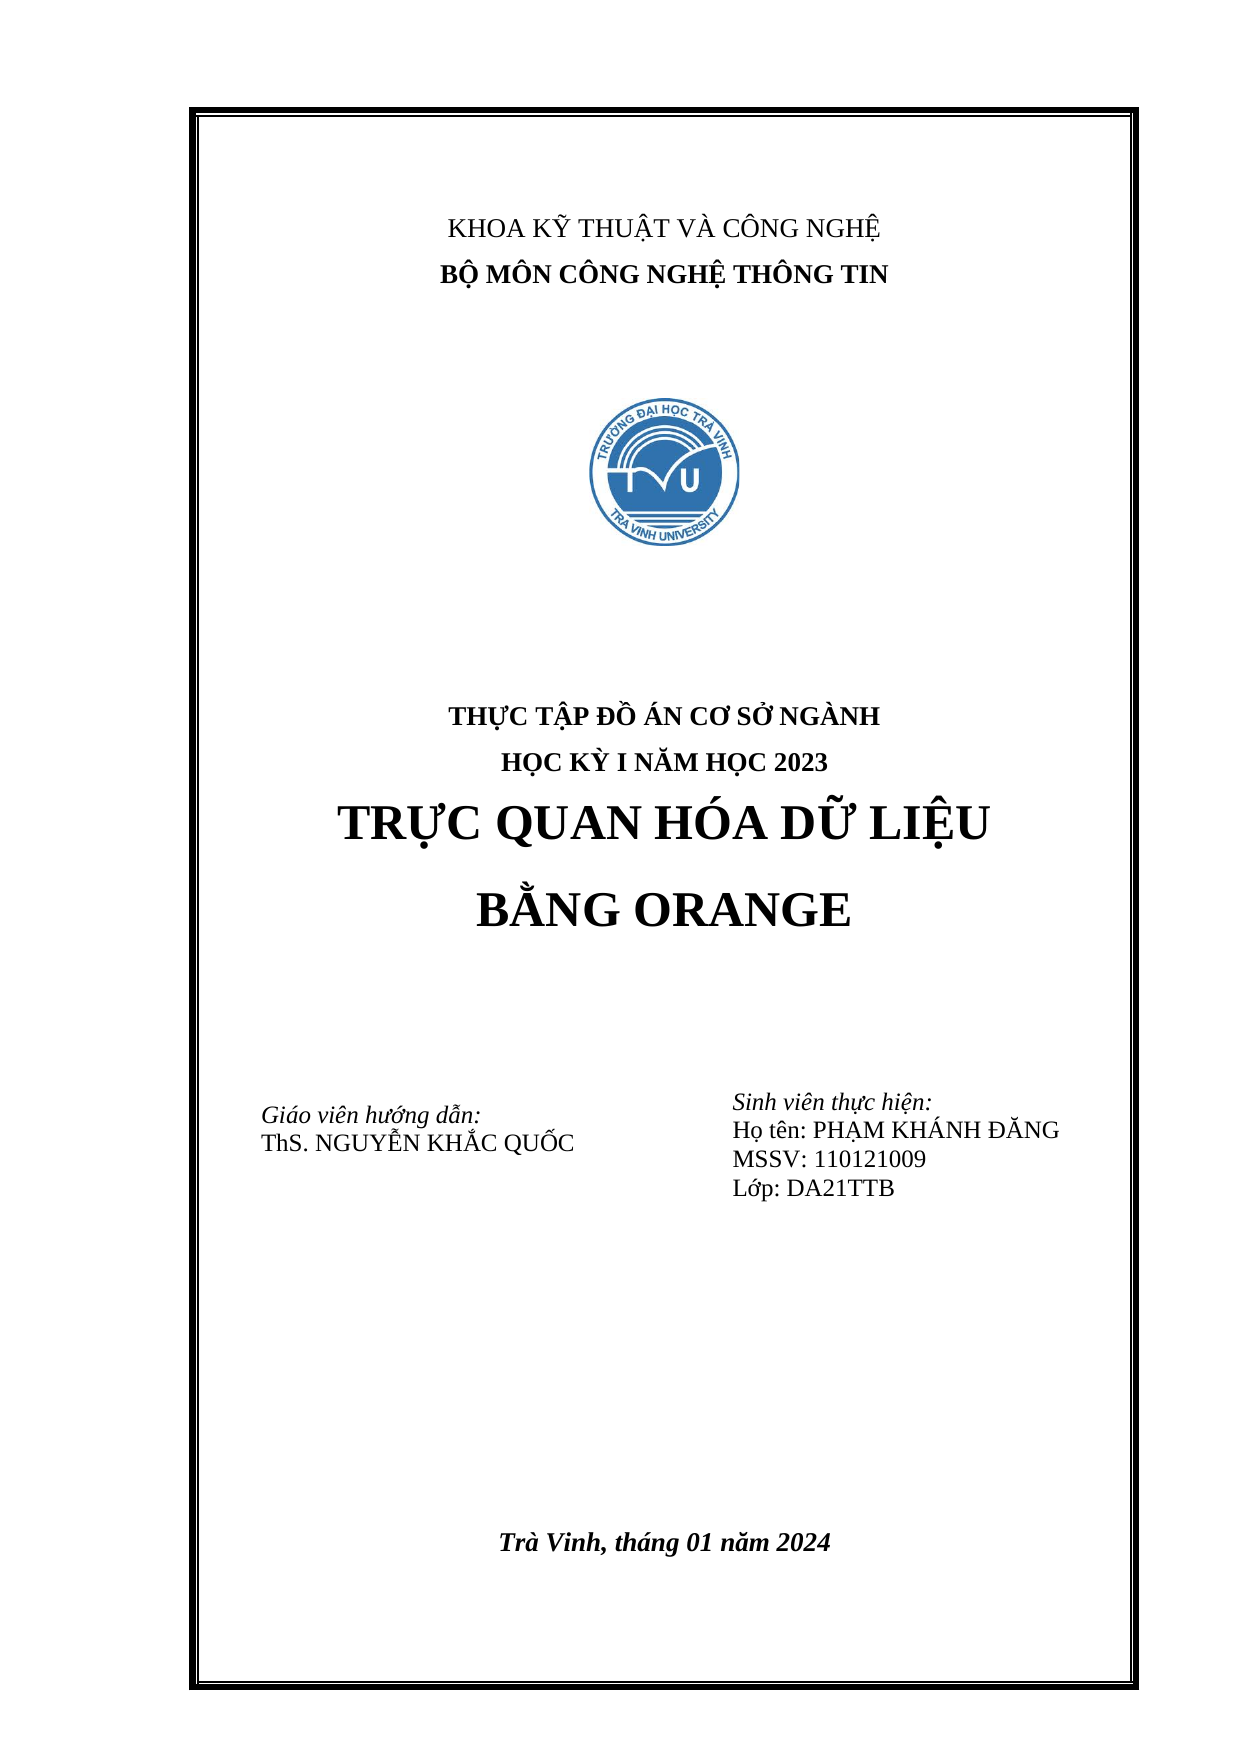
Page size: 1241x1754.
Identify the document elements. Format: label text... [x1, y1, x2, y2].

text Trà Vinh, tháng 01 năm 2024 [207, 1526, 1122, 1557]
picture [589, 398, 740, 546]
text TRỰC QUAN HÓA DỮ LIỆU [207, 793, 1122, 851]
text BẰNG ORANGE [207, 879, 1122, 937]
text KHOA KỸ THUẬT VÀ CÔNG NGHỆ [207, 212, 1122, 243]
text BỘ MÔN CÔNG NGHỆ THÔNG TIN [207, 258, 1122, 290]
text THỰC TẬP ĐỒ ÁN CƠ SỞ NGÀNH [207, 700, 1122, 731]
text HỌC KỲ I NĂM HỌC 2023 [207, 746, 1122, 778]
